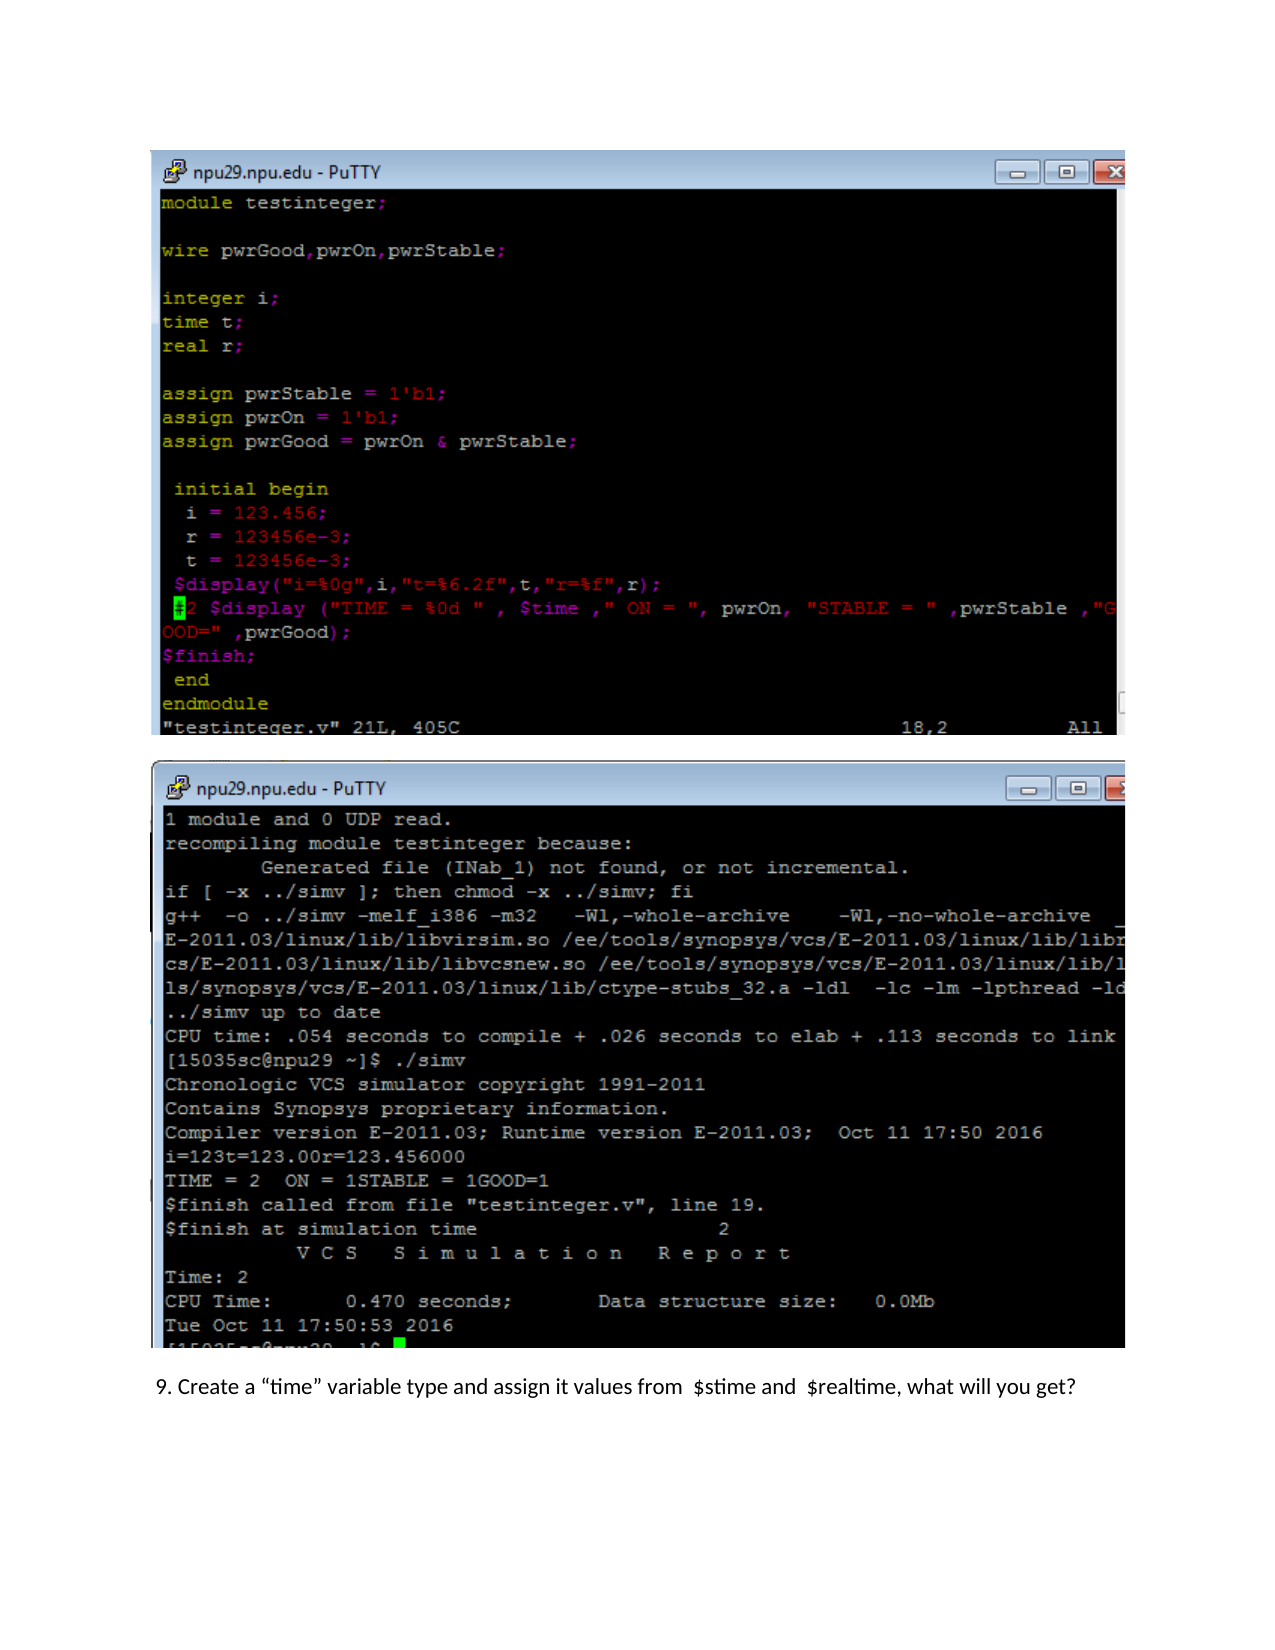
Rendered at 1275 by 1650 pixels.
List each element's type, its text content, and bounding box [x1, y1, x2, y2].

picture [150, 760, 1125, 1348]
text 9. Create a “time” variable type and assign it values from $stime and $realtime, what will you get? [150, 1372, 1125, 1400]
picture [150, 150, 1125, 735]
